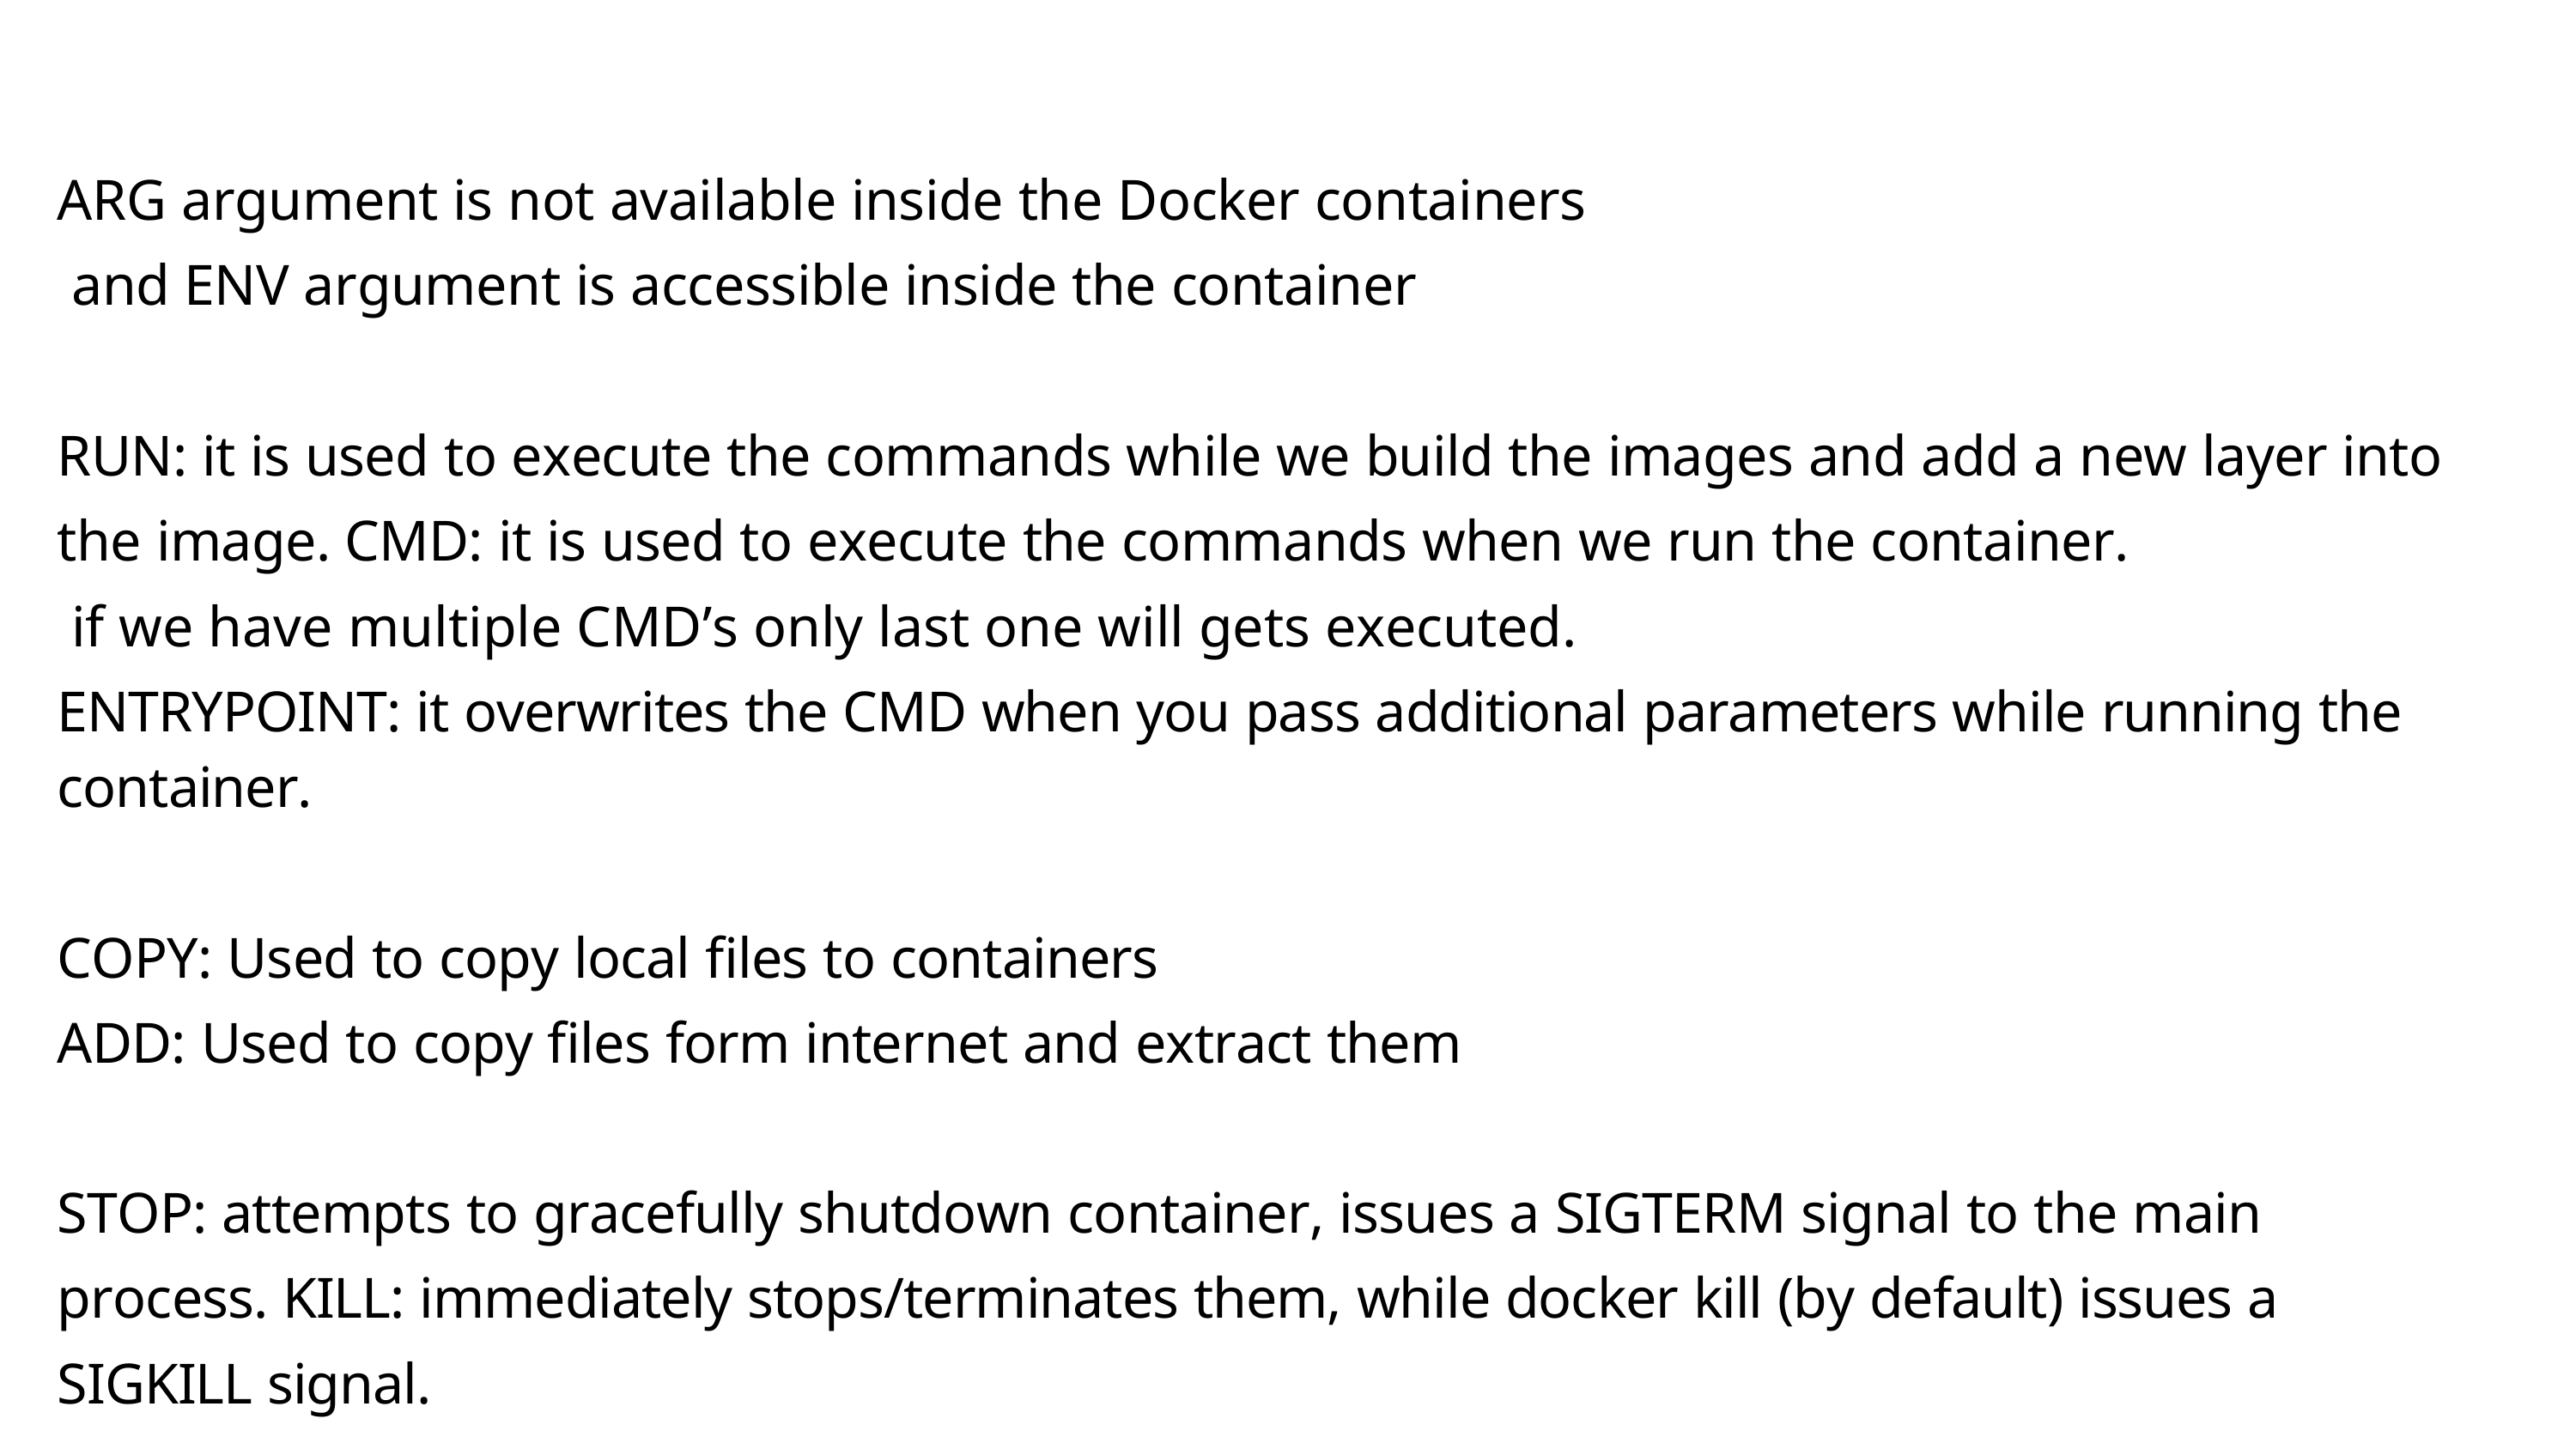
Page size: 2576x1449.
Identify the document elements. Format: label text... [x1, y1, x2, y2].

text if we have multiple CMD’s only last one will gets executed. [71, 587, 2528, 664]
text ENTRYPOINT: it overwrites the CMD when you pass additional parameters while running the container. [58, 673, 2528, 824]
text RUN: it is used to execute the commands while we build the images and add a new layer into the image. CMD: it is used to execute the commands when we run the container. [58, 417, 2528, 578]
text COPY: Used to copy local files to containers [58, 919, 2528, 994]
text ADD: Used to copy files form internet and extract them [58, 1003, 2528, 1079]
text ARG argument is not available inside the Docker containers and ENV argument is accessible inside the container [58, 161, 1607, 321]
text STOP: attempts to gracefully shutdown container, issues a SIGTERM signal to the main process. KILL: immediately stops/terminates them, while docker kill (by default) issues a SIGKILL signal. [58, 1173, 2310, 1420]
